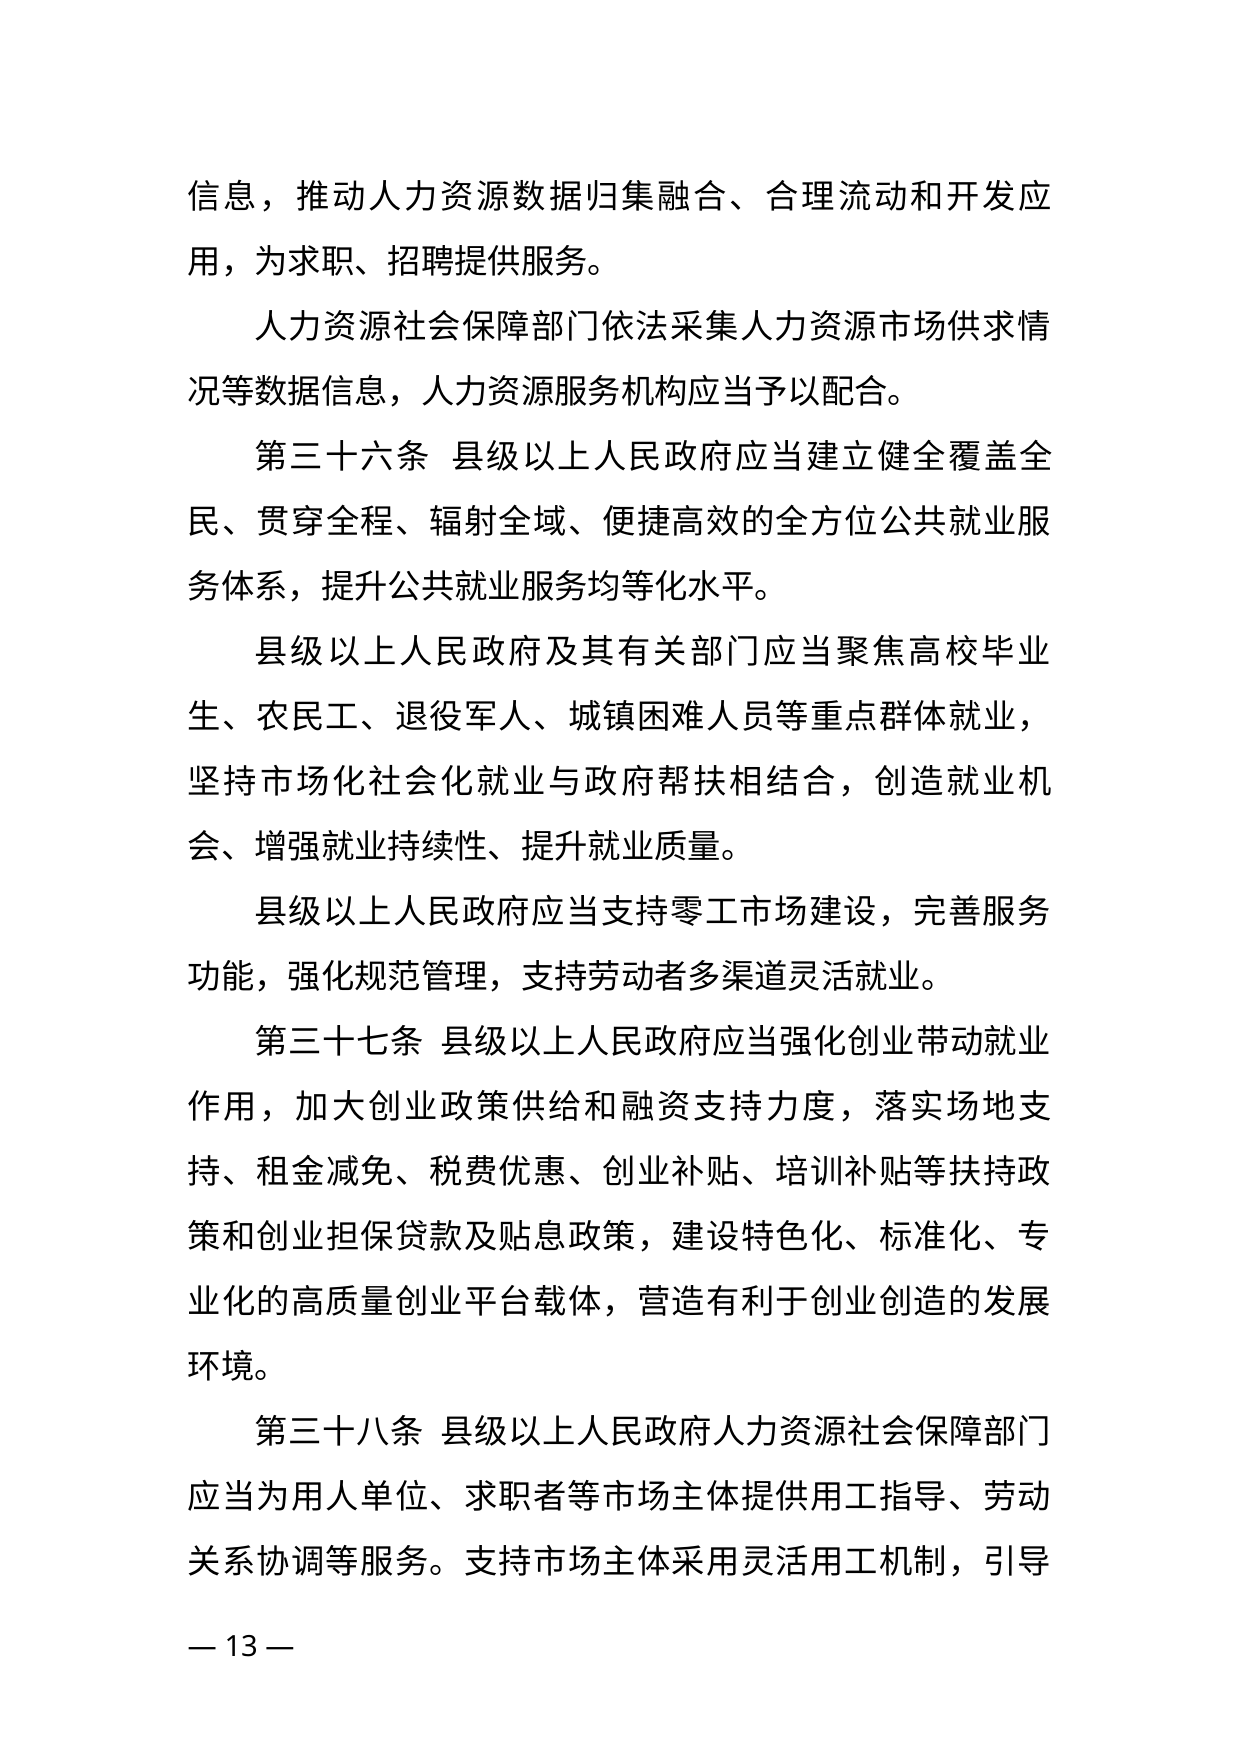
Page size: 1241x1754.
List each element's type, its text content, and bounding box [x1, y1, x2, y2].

text 县级以上人民政府及其有关部门应当聚焦高校毕业生、农民工、退役军人、城镇困难人员等重点群体就业，坚持市场化社会化就业与政府帮扶相结合，创造就业机会、增强就业持续性、提升就业质量。 [187, 617, 1053, 877]
text 第三十六条 县级以上人民政府应当建立健全覆盖全民、贯穿全程、辐射全域、便捷高效的全方位公共就业服务体系，提升公共就业服务均等化水平。 [187, 422, 1053, 617]
text 人力资源社会保障部门依法采集人力资源市场供求情况等数据信息，人力资源服务机构应当予以配合。 [187, 292, 1053, 422]
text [187, 162, 1053, 292]
text 县级以上人民政府应当支持零工市场建设，完善服务功能，强化规范管理，支持劳动者多渠道灵活就业。 [187, 877, 1053, 1007]
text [187, 1397, 1053, 1592]
text 第三十七条 县级以上人民政府应当强化创业带动就业作用，加大创业政策供给和融资支持力度，落实场地支持、租金减免、税费优惠、创业补贴、培训补贴等扶持政策和创业担保贷款及贴息政策，建设特色化、标准化、专业化的高质量创业平台载体，营造有利于创业创造的发展环境。 [187, 1007, 1053, 1397]
